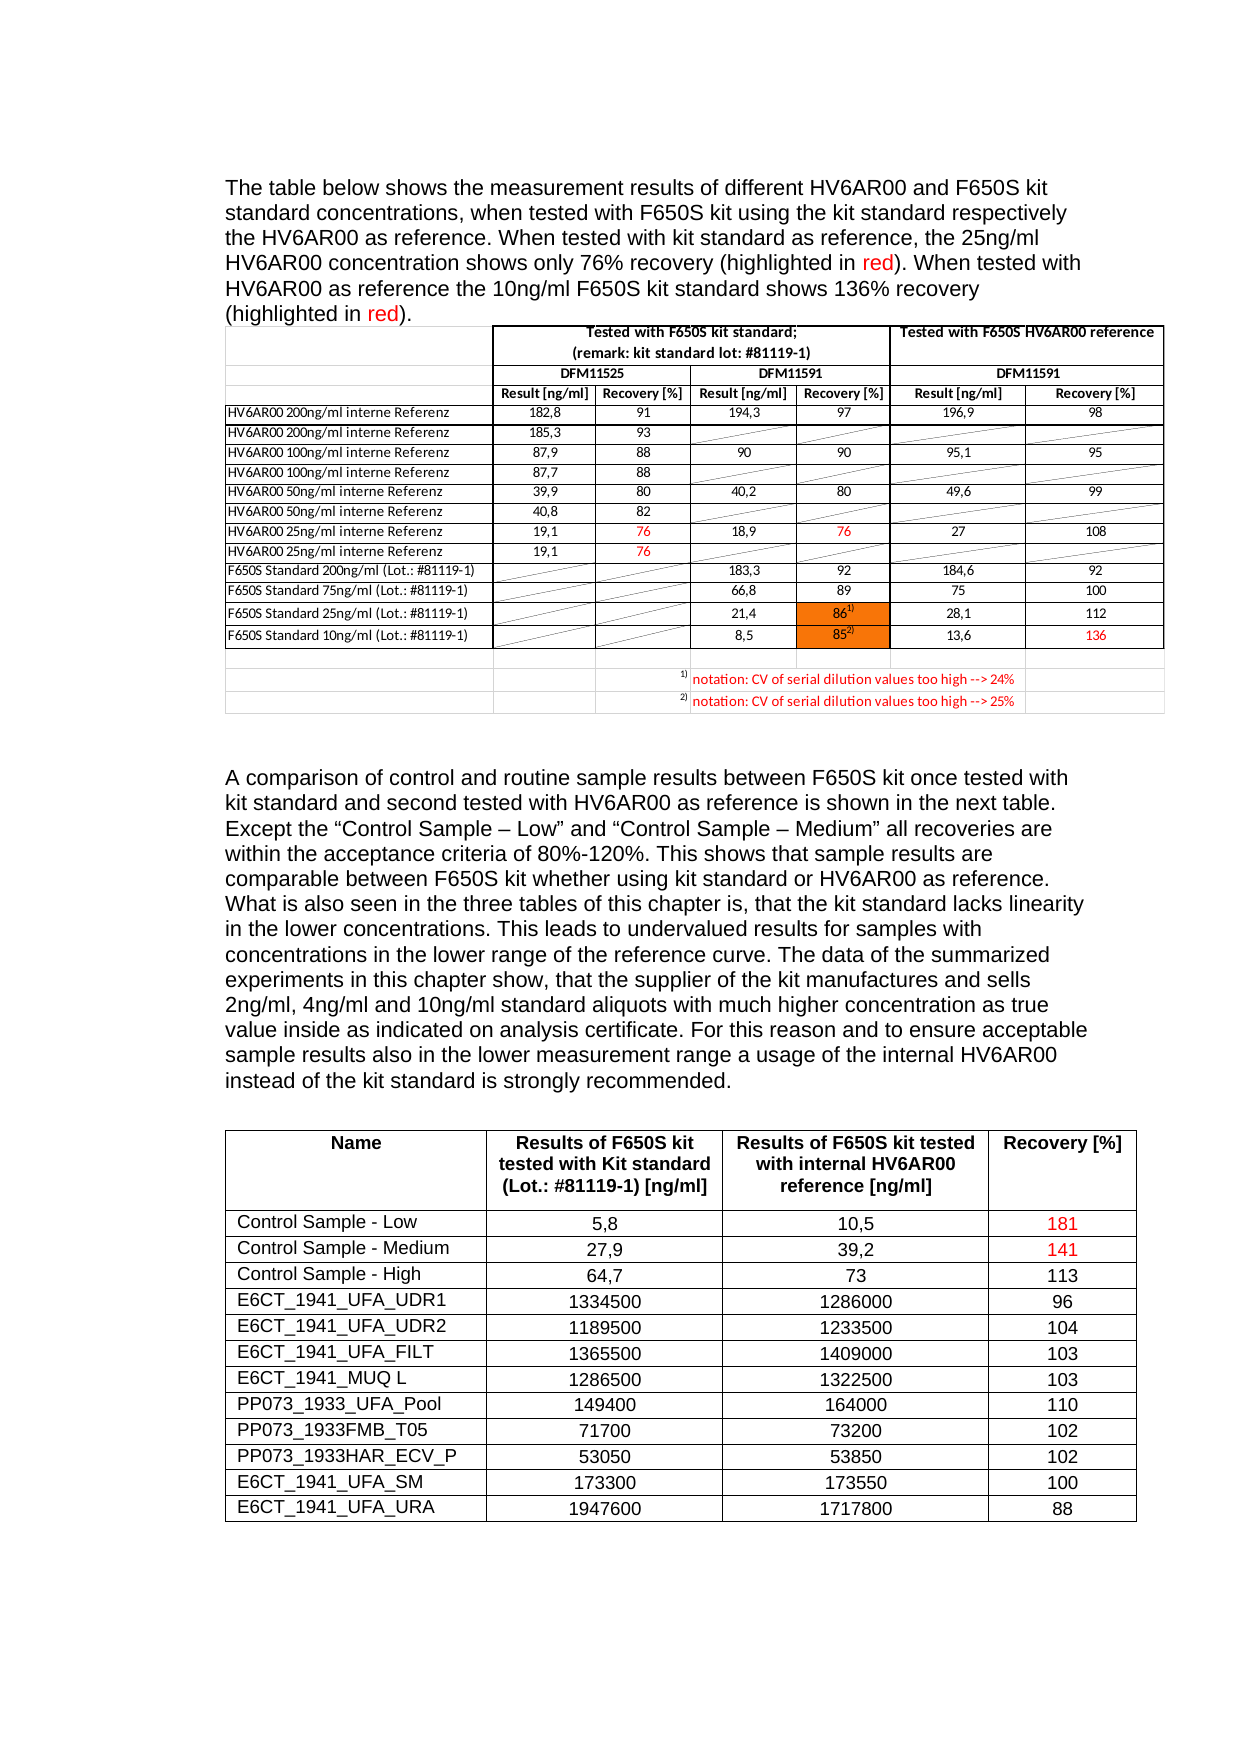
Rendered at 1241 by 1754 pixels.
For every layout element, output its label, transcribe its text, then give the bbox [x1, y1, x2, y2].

table_cell PP073_1933FMB_T05 [226, 1419, 486, 1443]
table_cell 1365500 [487, 1341, 722, 1366]
table_cell 1334500 [487, 1289, 722, 1314]
table_cell 5,8 [487, 1211, 722, 1236]
table_cell PP073_1933HAR_ECV_P [226, 1445, 486, 1469]
table_cell 1947600 [487, 1496, 722, 1521]
table_cell 113 [989, 1263, 1136, 1288]
text A comparison of control and routine sample results between F650S kit once tested with kit standard and second tested with HV6AR00 as reference is shown in the next table. Except the “Control Sample – Low” and “Control Sample – Medium” all recoveries are within the acceptance criteria of 80%-120%. This shows that sample results are comparable between F650S kit whether using kit standard or HV6AR00 as reference. [225, 765, 1090, 891]
table_cell 141 [989, 1237, 1136, 1262]
table_cell 104 [989, 1315, 1136, 1340]
table_cell 96 [989, 1289, 1136, 1314]
table_cell 53850 [723, 1445, 988, 1469]
table_header Results of F650S kit tested with internal HV6AR00 reference [ng/ml] [723, 1131, 988, 1210]
table_cell 102 [989, 1419, 1136, 1443]
table_header Recovery [%] [989, 1131, 1136, 1210]
table_cell 71700 [487, 1419, 722, 1443]
table_cell E6CT_1941_UFA_UDR1 [226, 1289, 486, 1314]
table_cell 64,7 [487, 1263, 722, 1288]
table_cell E6CT_1941_MUQ L [226, 1367, 486, 1392]
table_cell 181 [989, 1211, 1136, 1236]
table_cell 1189500 [487, 1315, 722, 1340]
table_cell 110 [989, 1393, 1136, 1417]
table_cell 10,5 [723, 1211, 988, 1236]
table_cell Control Sample - Medium [226, 1237, 486, 1262]
table_cell 149400 [487, 1393, 722, 1417]
table_cell PP073_1933_UFA_Pool [226, 1393, 486, 1417]
table_cell Control Sample - Low [226, 1211, 486, 1236]
table_cell 53050 [487, 1445, 722, 1469]
table_cell 1322500 [723, 1367, 988, 1392]
table_cell 103 [989, 1341, 1136, 1366]
table_cell E6CT_1941_UFA_SM [226, 1470, 486, 1495]
table_cell 1286000 [723, 1289, 988, 1314]
table_cell 39,2 [723, 1237, 988, 1262]
table_cell 164000 [723, 1393, 988, 1417]
table_cell 103 [989, 1367, 1136, 1392]
table_cell 100 [989, 1470, 1136, 1495]
table_cell Control Sample - High [226, 1263, 486, 1288]
table_header Name [226, 1131, 486, 1210]
table_cell E6CT_1941_UFA_URA [226, 1496, 486, 1521]
table_cell 1286500 [487, 1367, 722, 1392]
table_cell 1409000 [723, 1341, 988, 1366]
table_cell 173300 [487, 1470, 722, 1495]
text The table below shows the measurement results of different HV6AR00 and F650S kit standard concentrations, when tested with F650S kit using the kit standard respectively the HV6AR00 as reference. When tested with kit standard as reference, the 25ng/ml HV6AR00 concentration shows only 76% recovery (highlighted in red). When tested with HV6AR00 as reference the 10ng/ml F650S kit standard shows 136% recovery (highlighted in red). [225, 174, 1090, 326]
table_cell 1233500 [723, 1315, 988, 1340]
table_cell 73200 [723, 1419, 988, 1443]
table_cell 102 [989, 1445, 1136, 1469]
table_cell 88 [989, 1496, 1136, 1521]
table_cell 1717800 [723, 1496, 988, 1521]
table_cell 73 [723, 1263, 988, 1288]
table_header Results of F650S kit tested with Kit standard (Lot.: #81119-1) [ng/ml] [487, 1131, 722, 1210]
text What is also seen in the three tables of this chapter is, that the kit standard lacks linearity in the lower concentrations. This leads to undervalued results for samples with concentrations in the lower range of the reference curve. The data of the summarized experiments in this chapter show, that the supplier of the kit manufactures and sells 2ng/ml, 4ng/ml and 10ng/ml standard aliquots with much higher concentration as true value inside as indicated on analysis certificate. For this reason and to ensure acceptable sample results also in the lower measurement range a usage of the internal HV6AR00 instead of the kit standard is strongly recommended. [225, 891, 1090, 1093]
table_cell E6CT_1941_UFA_FILT [226, 1341, 486, 1366]
table_cell 173550 [723, 1470, 988, 1495]
table_cell 27,9 [487, 1237, 722, 1262]
table_cell E6CT_1941_UFA_UDR2 [226, 1315, 486, 1340]
